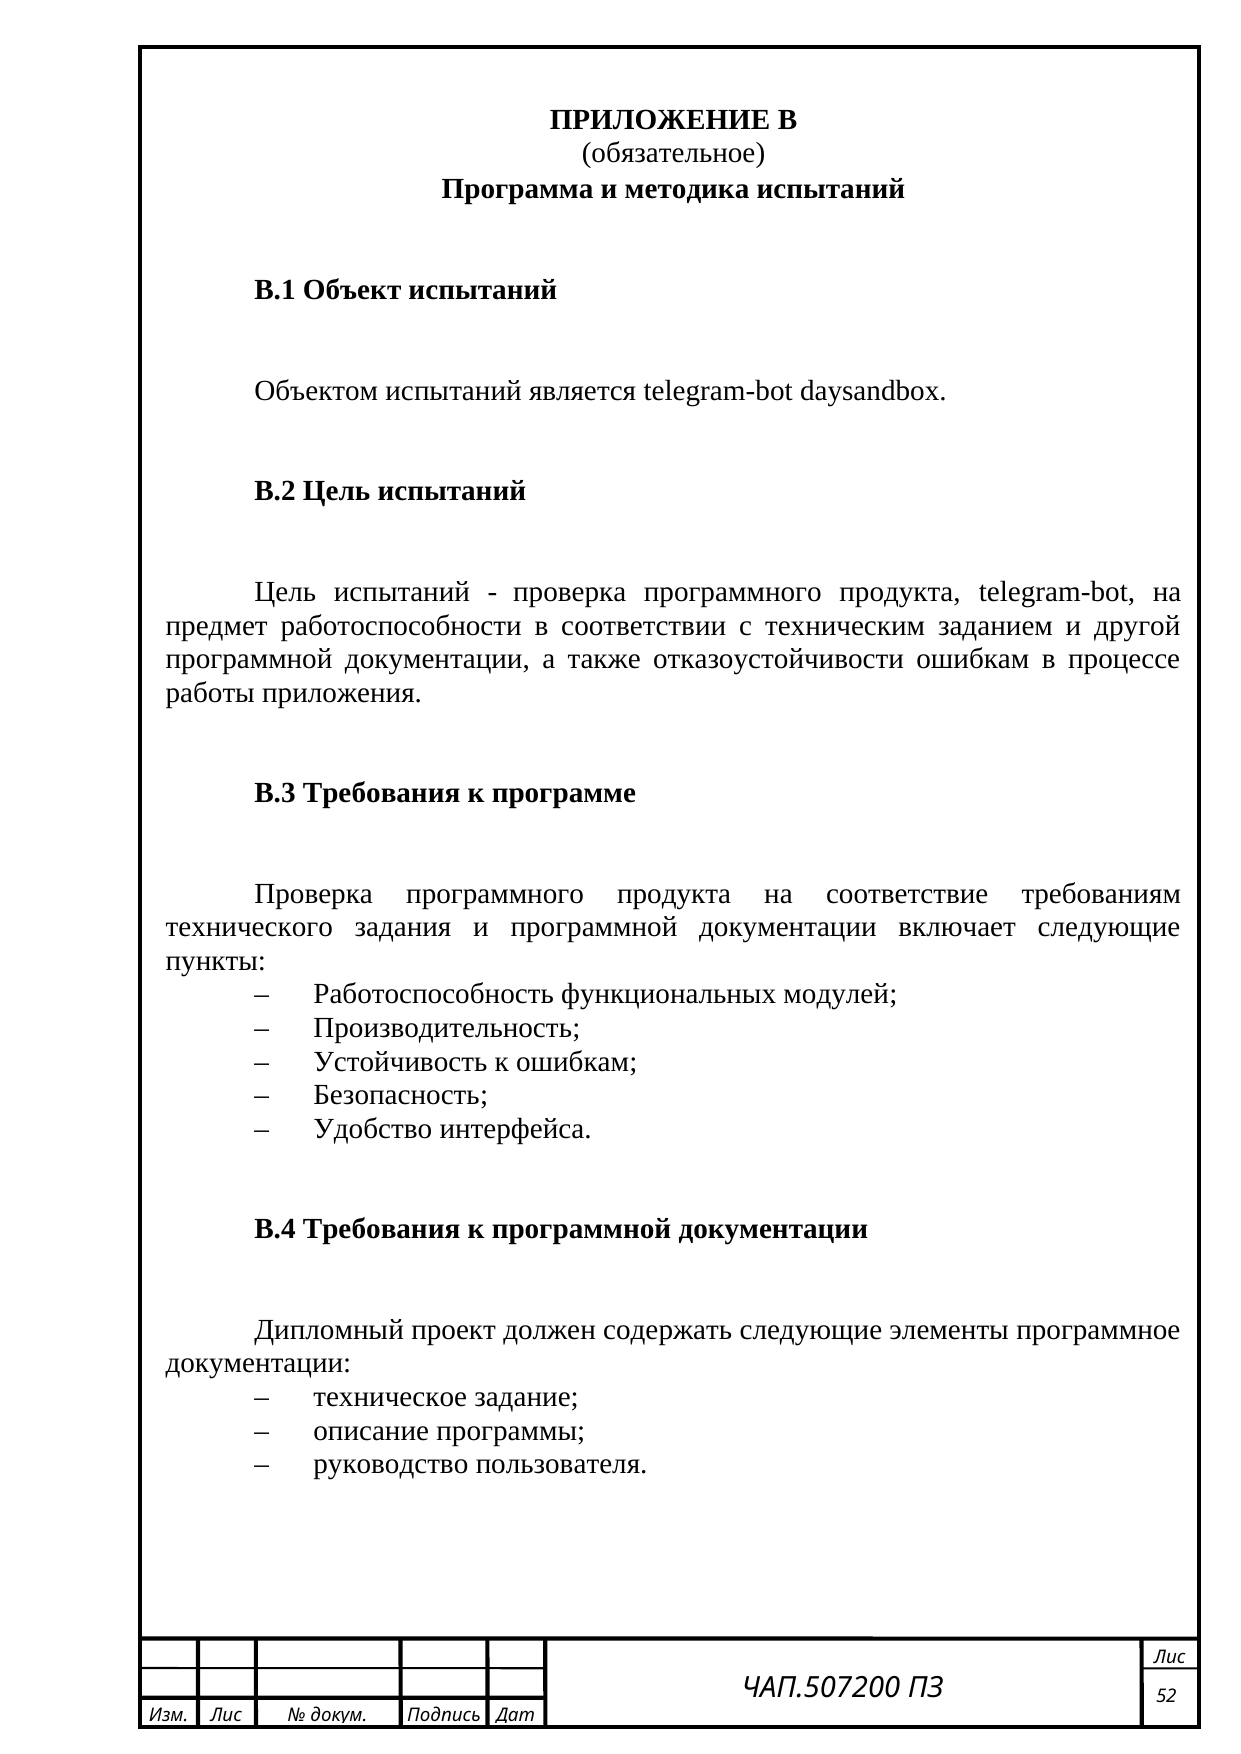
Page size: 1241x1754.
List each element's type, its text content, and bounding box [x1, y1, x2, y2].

list техническое задание; [165, 1379, 1181, 1413]
list Производительность; [165, 1010, 1181, 1044]
text В.3 Требования к программе [165, 775, 1181, 809]
list Удобство интерфейса. [165, 1111, 1181, 1144]
text В.4 Требования к программной документации [165, 1211, 1181, 1245]
list Работоспособность функциональных модулей; [165, 977, 1181, 1010]
text В.1 Объект испытаний [165, 272, 1181, 306]
text (обязательное) [165, 135, 1181, 169]
list руководство пользователя. [165, 1446, 1181, 1480]
text В.2 Цель испытаний [165, 473, 1181, 507]
text Дипломный проект должен содержать следующие элементы программное документации: [165, 1312, 1181, 1379]
list описание программы; [165, 1413, 1181, 1446]
list Безопасность; [165, 1077, 1181, 1111]
text Цель испытаний - проверка программного продукта, telegram-bot, на предмет работоспособности в соответствии с техническим заданием и другой программной документации, а также отказоустойчивости ошибкам в процессе работы приложения. [165, 574, 1181, 708]
text Проверка программного продукта на соответствие требованиям технического задания и программной документации включает следующие пункты: [165, 876, 1181, 977]
list Устойчивость к ошибкам; [165, 1044, 1181, 1077]
text Программа и методика испытаний [165, 172, 1181, 205]
subtitle ПРИЛОЖЕНИЕ В [165, 102, 1181, 135]
text Объектом испытаний является telegram-bot daysandbox. [165, 373, 1181, 406]
